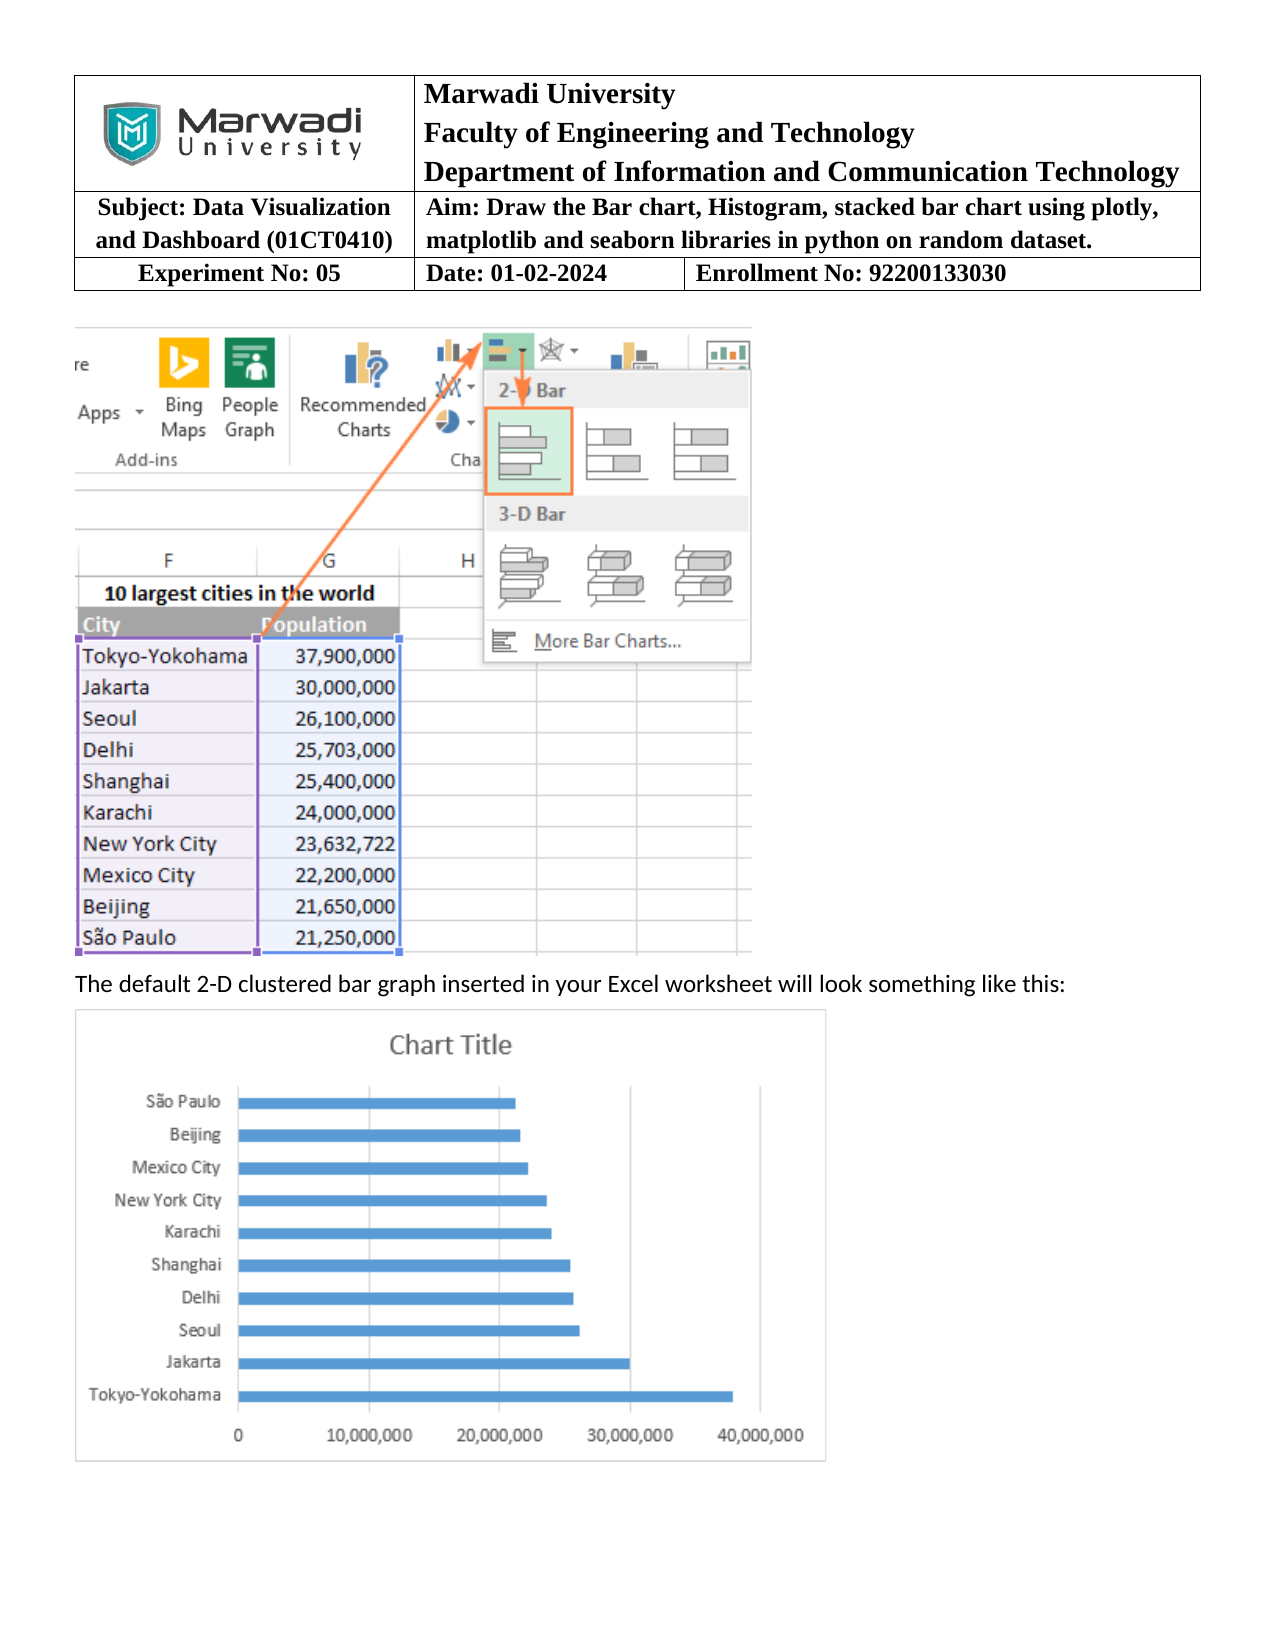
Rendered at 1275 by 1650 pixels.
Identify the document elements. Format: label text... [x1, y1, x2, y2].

picture [103, 102, 361, 166]
picture [75, 1009, 827, 1462]
picture [75, 327, 752, 956]
text The default 2-D clustered bar graph inserted in your Excel worksheet will look something like this: [75, 968, 1214, 999]
